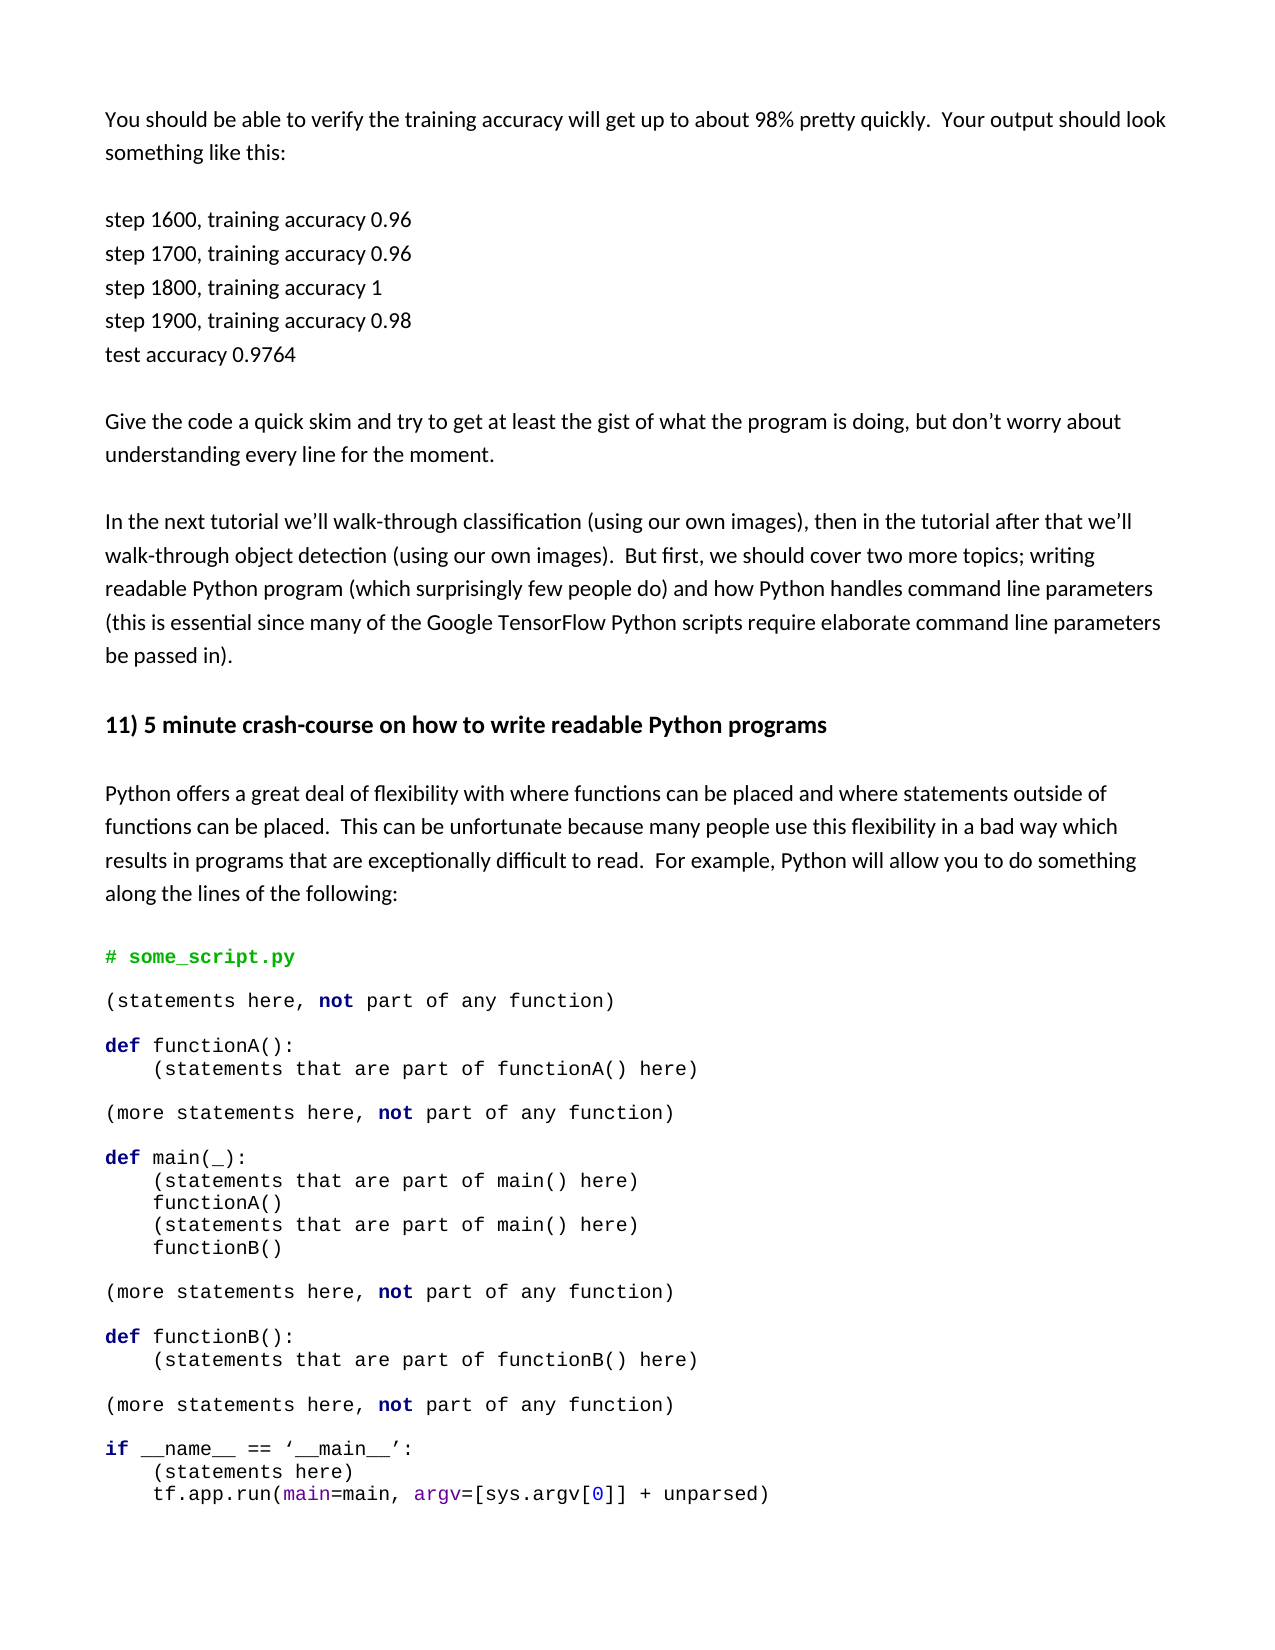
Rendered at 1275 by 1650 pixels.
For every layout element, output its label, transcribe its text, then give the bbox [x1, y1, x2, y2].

text Python offers a great deal of flexibility with where functions can be placed and where statements outside of functions can be placed. This can be unfortunate because many people use this flexibility in a bad way which results in programs that are exceptionally difficult to read. For example, Python will allow you to do something along the lines of the following: [105, 779, 1170, 907]
text step 1800, training accuracy 1 [105, 273, 1170, 301]
text # some_script.py (statements here, not part of any function) def functionA(): (statements that are part of functionA() here) (more statements here, not part of any function) def main(_): (statements that are part of main() here) functionA() (statements that are part of main() here) functionB() (more statements here, not part of any function) def functionB(): (statements that are part of functionB() here) (more statements here, not part of any function) if __name__ == ‘__main__’: (statements here) tf.app.run(main=main, argv=[sys.argv[0]] + unparsed) [105, 947, 1170, 1506]
text step 1600, training accuracy 0.96 [105, 206, 1170, 234]
text 11) 5 minute crash-course on how to write readable Python programs [105, 709, 1170, 739]
text step 1900, training accuracy 0.98 [105, 306, 1170, 334]
text In the next tutorial we’ll walk-through classification (using our own images), then in the tutorial after that we’ll walk-through object detection (using our own images). But first, we should cover two more topics; writing readable Python program (which surprisingly few people do) and how Python handles command line parameters (this is essential since many of the Google TensorFlow Python scripts require elaborate command line parameters be passed in). [105, 507, 1170, 670]
text You should be able to verify the training accuracy will get up to about 98% pretty quickly. Your output should look something like this: [105, 105, 1170, 167]
text test accuracy 0.9764 [105, 340, 1170, 368]
text step 1700, training accuracy 0.96 [105, 239, 1170, 267]
text Give the code a quick skim and try to get at least the gist of what the program is doing, but don’t worry about understanding every line for the moment. [105, 407, 1170, 468]
